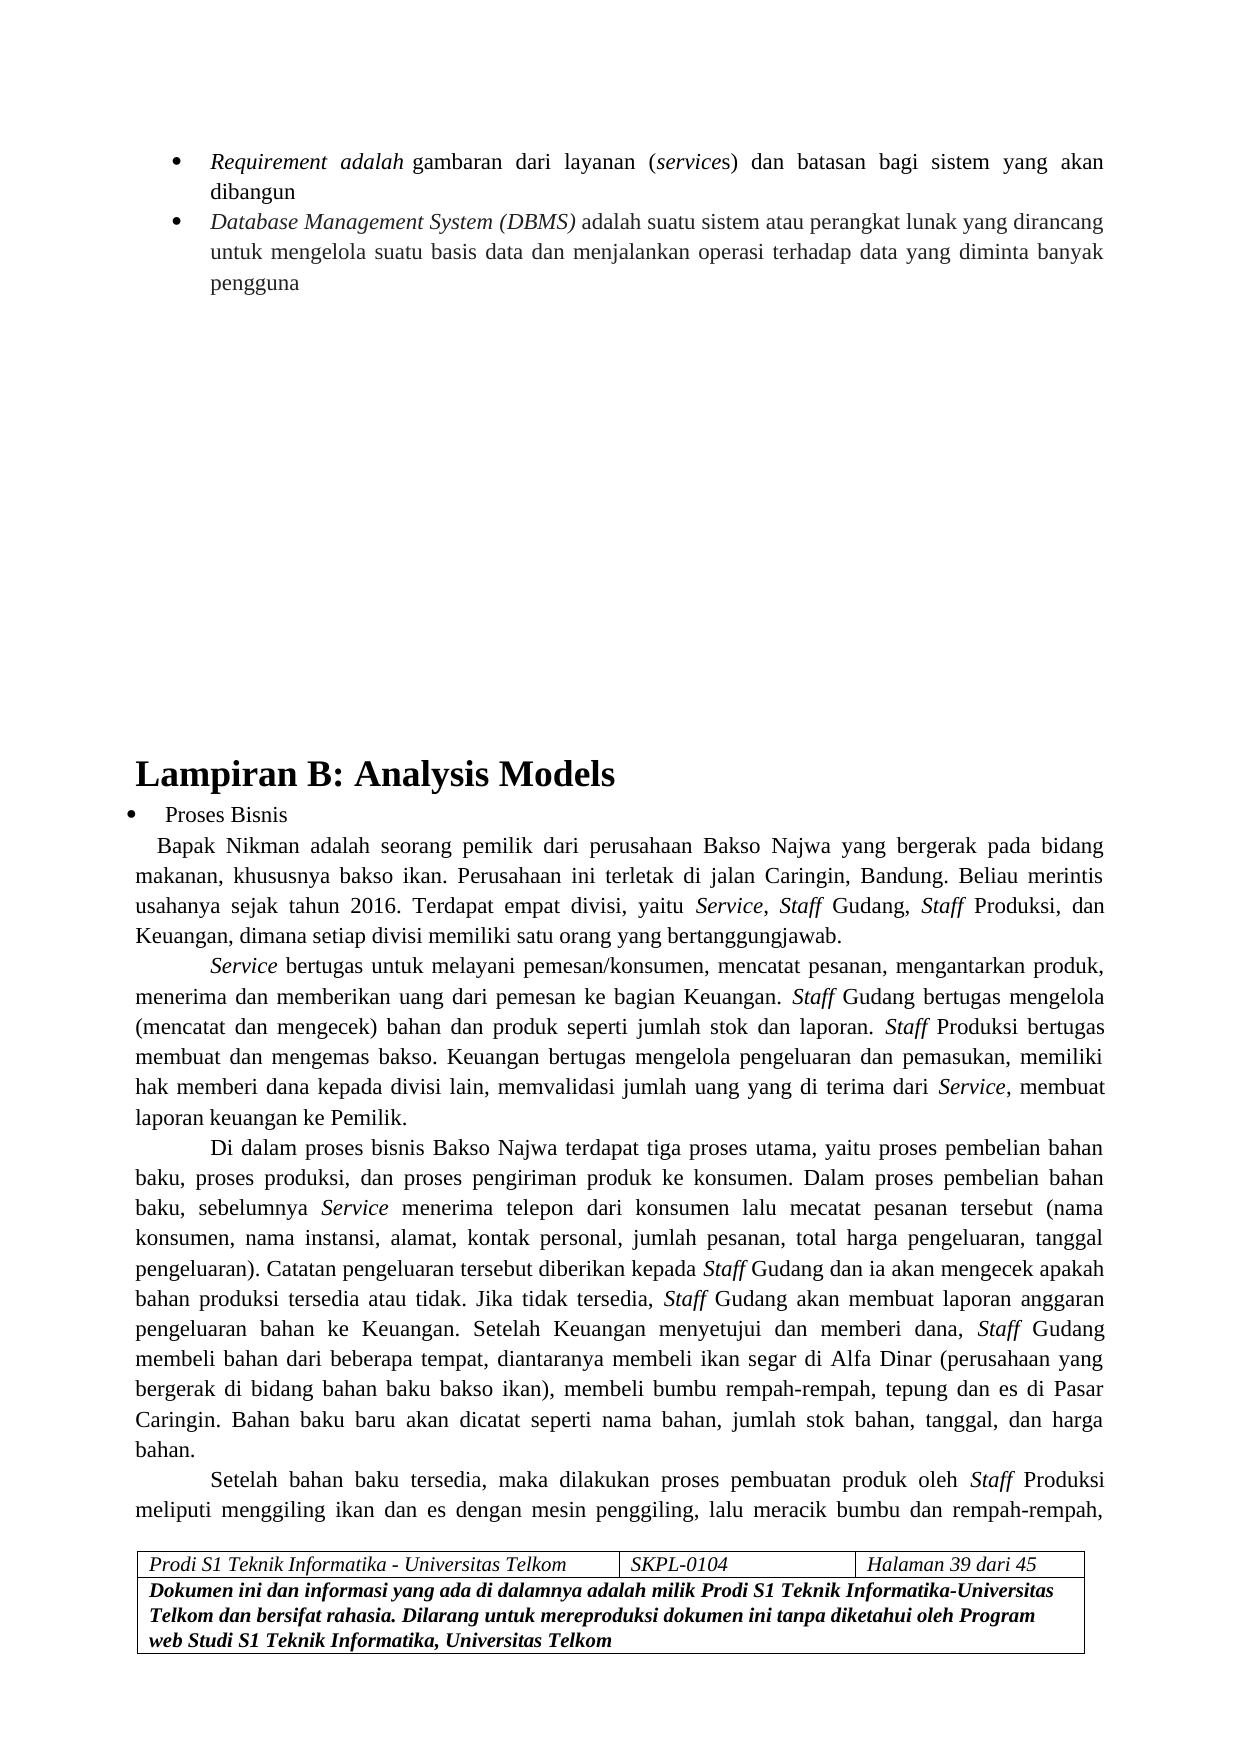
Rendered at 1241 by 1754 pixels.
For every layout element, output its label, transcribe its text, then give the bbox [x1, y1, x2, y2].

text Bapak Nikman adalah seorang pemilik dari perusahaan Bakso Najwa yang bergerak pada bidang makanan, khususnya bakso ikan. Perusahaan ini terletak di jalan Caringin, Bandung. Beliau merintis usahanya sejak tahun 2016. Terdapat empat divisi, yaitu Service, Staff Gudang, Staff Produksi, dan Keuangan, dimana setiap divisi memiliki satu orang yang bertanggungjawab. [135, 832, 1105, 949]
list Proses Bisnis [127, 801, 1105, 828]
text Lampiran B: Analysis Models [135, 752, 1105, 795]
list Requirement adalah gambaran dari layanan (services) dan batasan bagi sistem yang akan dibangun [173, 148, 1105, 204]
list Database Management System (DBMS) adalah suatu sistem atau perangkat lunak yang dirancang untuk mengelola suatu basis data dan menjalankan operasi terhadap data yang diminta banyak pengguna [173, 208, 1105, 295]
text Di dalam proses bisnis Bakso Najwa terdapat tiga proses utama, yaitu proses pembelian bahan baku, proses produksi, dan proses pengiriman produk ke konsumen. Dalam proses pembelian bahan baku, sebelumnya Service menerima telepon dari konsumen lalu mecatat pesanan tersebut (nama konsumen, nama instansi, alamat, kontak personal, jumlah pesanan, total harga pengeluaran, tanggal pengeluaran). Catatan pengeluaran tersebut diberikan kepada Staff Gudang dan ia akan mengecek apakah bahan produksi tersedia atau tidak. Jika tidak tersedia, Staff Gudang akan membuat laporan anggaran pengeluaran bahan ke Keuangan. Setelah Keuangan menyetujui dan memberi dana, Staff Gudang membeli bahan dari beberapa tempat, diantaranya membeli ikan segar di Alfa Dinar (perusahaan yang bergerak di bidang bahan baku bakso ikan), membeli bumbu rempah-rempah, tepung dan es di Pasar Caringin. Bahan baku baru akan dicatat seperti nama bahan, jumlah stok bahan, tanggal, dan harga bahan. [135, 1134, 1105, 1462]
text Service bertugas untuk melayani pemesan/konsumen, mencatat pesanan, mengantarkan produk, menerima dan memberikan uang dari pemesan ke bagian Keuangan. Staff Gudang bertugas mengelola (mencatat dan mengecek) bahan dan produk seperti jumlah stok dan laporan. Staff Produksi bertugas membuat dan mengemas bakso. Keuangan bertugas mengelola pengeluaran dan pemasukan, memiliki hak memberi dana kepada divisi lain, memvalidasi jumlah uang yang di terima dari Service, membuat laporan keuangan ke Pemilik. [135, 952, 1105, 1130]
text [135, 1466, 1105, 1523]
